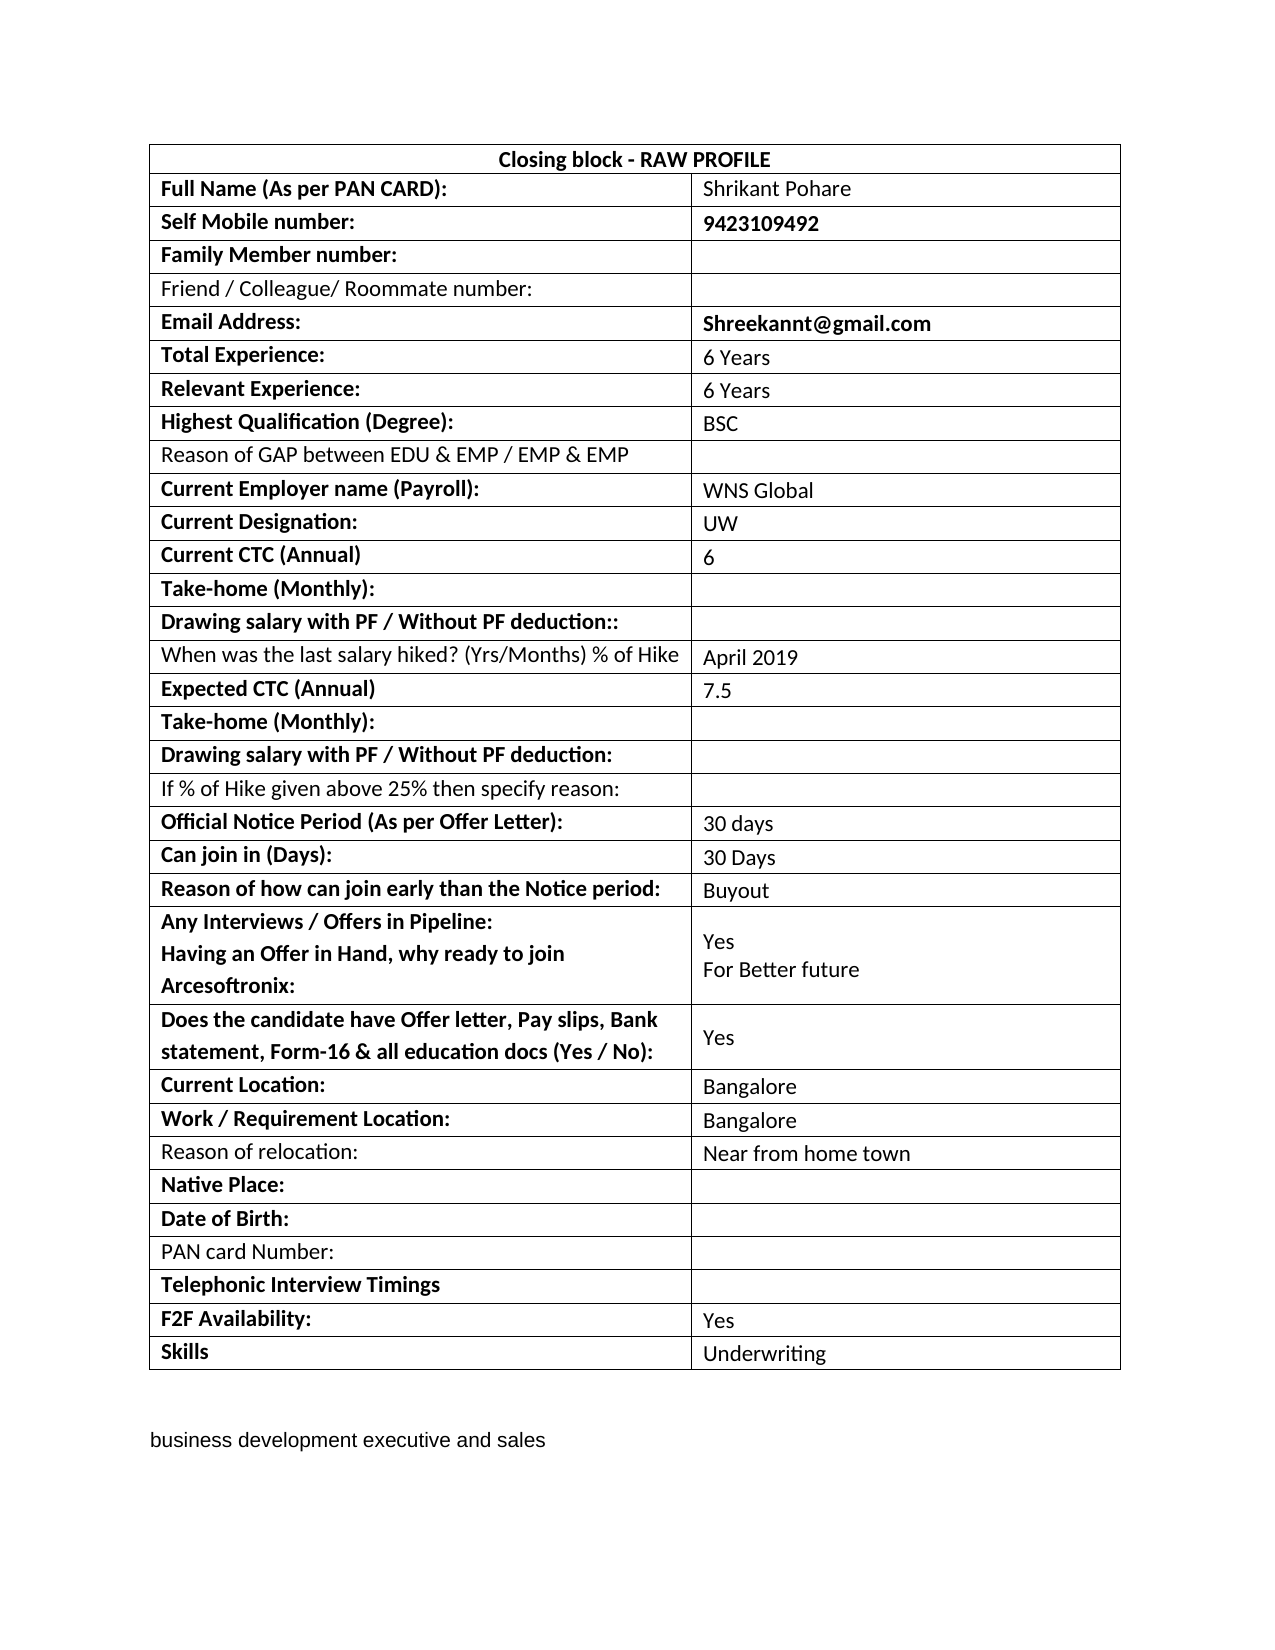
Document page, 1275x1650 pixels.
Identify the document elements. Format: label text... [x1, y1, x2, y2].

table_cell [692, 1204, 1120, 1236]
table_cell Skills [150, 1337, 691, 1369]
table_cell Telephonic Interview Timings [150, 1270, 691, 1303]
table_cell Work / Requirement Location: [150, 1104, 691, 1136]
table_cell [692, 274, 1120, 306]
table_cell [692, 441, 1120, 473]
table_cell Current Employer name (Payroll): [150, 474, 691, 506]
table_cell Reason of relocation: [150, 1137, 691, 1169]
table_cell [692, 707, 1120, 739]
table_cell Near from home town [692, 1137, 1120, 1169]
table_cell Email Address: [150, 307, 691, 339]
table_cell WNS Global [692, 474, 1120, 506]
table_cell Current Designation: [150, 507, 691, 539]
table_cell Bangalore [692, 1104, 1120, 1136]
table_cell [692, 241, 1120, 273]
table_cell 7.5 [692, 674, 1120, 706]
table_cell Yes [692, 1005, 1120, 1069]
table_cell Reason of how can join early than the Notice period: [150, 874, 691, 906]
table_cell [692, 1237, 1120, 1269]
table_cell 30 Days [692, 841, 1120, 873]
table_cell BSC [692, 407, 1120, 439]
table_cell UW [692, 507, 1120, 539]
table_cell 9423109492 [692, 207, 1120, 239]
table_cell Highest Qualification (Degree): [150, 407, 691, 439]
table_cell [692, 774, 1120, 806]
table_cell Take-home (Monthly): [150, 707, 691, 739]
table_cell Drawing salary with PF / Without PF deduction: [150, 741, 691, 773]
table_cell Can join in (Days): [150, 841, 691, 873]
table_cell Shrikant Pohare [692, 174, 1120, 206]
table_cell Self Mobile number: [150, 207, 691, 239]
table_cell Native Place: [150, 1170, 691, 1203]
table_cell Relevant Experience: [150, 374, 691, 406]
table_cell Any Interviews / Offers in Pipeline: Having an Offer in Hand, why ready to join Arcesoftronix: [150, 907, 691, 1004]
table_cell Current CTC (Annual) [150, 541, 691, 573]
table_cell 6 Years [692, 374, 1120, 406]
table_cell Family Member number: [150, 241, 691, 273]
table_cell PAN card Number: [150, 1237, 691, 1269]
table_cell Underwriting [692, 1337, 1120, 1369]
table_cell Buyout [692, 874, 1120, 906]
table_cell [692, 1170, 1120, 1203]
table_cell Drawing salary with PF / Without PF deduction:: [150, 607, 691, 639]
table_cell Reason of GAP between EDU & EMP / EMP & EMP [150, 441, 691, 473]
table_cell April 2019 [692, 641, 1120, 673]
table_cell When was the last salary hiked? (Yrs/Months) % of Hike [150, 641, 691, 673]
table_cell Official Notice Period (As per Offer Letter): [150, 807, 691, 839]
text business development executive and sales [150, 1428, 1125, 1452]
table_cell Yes For Better future [692, 907, 1120, 1004]
table_cell Yes [692, 1304, 1120, 1336]
table_cell [692, 741, 1120, 773]
table_cell [692, 574, 1120, 606]
table_cell Bangalore [692, 1070, 1120, 1103]
table_cell 30 days [692, 807, 1120, 839]
table_cell Full Name (As per PAN CARD): [150, 174, 691, 206]
table_cell Friend / Colleague/ Roommate number: [150, 274, 691, 306]
table_cell [692, 607, 1120, 639]
table_cell Date of Birth: [150, 1204, 691, 1236]
table_cell 6 [692, 541, 1120, 573]
table_header Closing block - RAW PROFILE [150, 145, 1120, 173]
table_cell Current Location: [150, 1070, 691, 1103]
table_cell Total Experience: [150, 341, 691, 373]
table_cell Expected CTC (Annual) [150, 674, 691, 706]
table_cell [692, 1270, 1120, 1303]
table_cell Does the candidate have Offer letter, Pay slips, Bank statement, Form-16 & all education docs (Yes / No): [150, 1005, 691, 1069]
table_cell F2F Availability: [150, 1304, 691, 1336]
table_cell 6 Years [692, 341, 1120, 373]
table_cell Shreekannt@gmail.com [692, 307, 1120, 339]
table_cell If % of Hike given above 25% then specify reason: [150, 774, 691, 806]
table_cell Take-home (Monthly): [150, 574, 691, 606]
